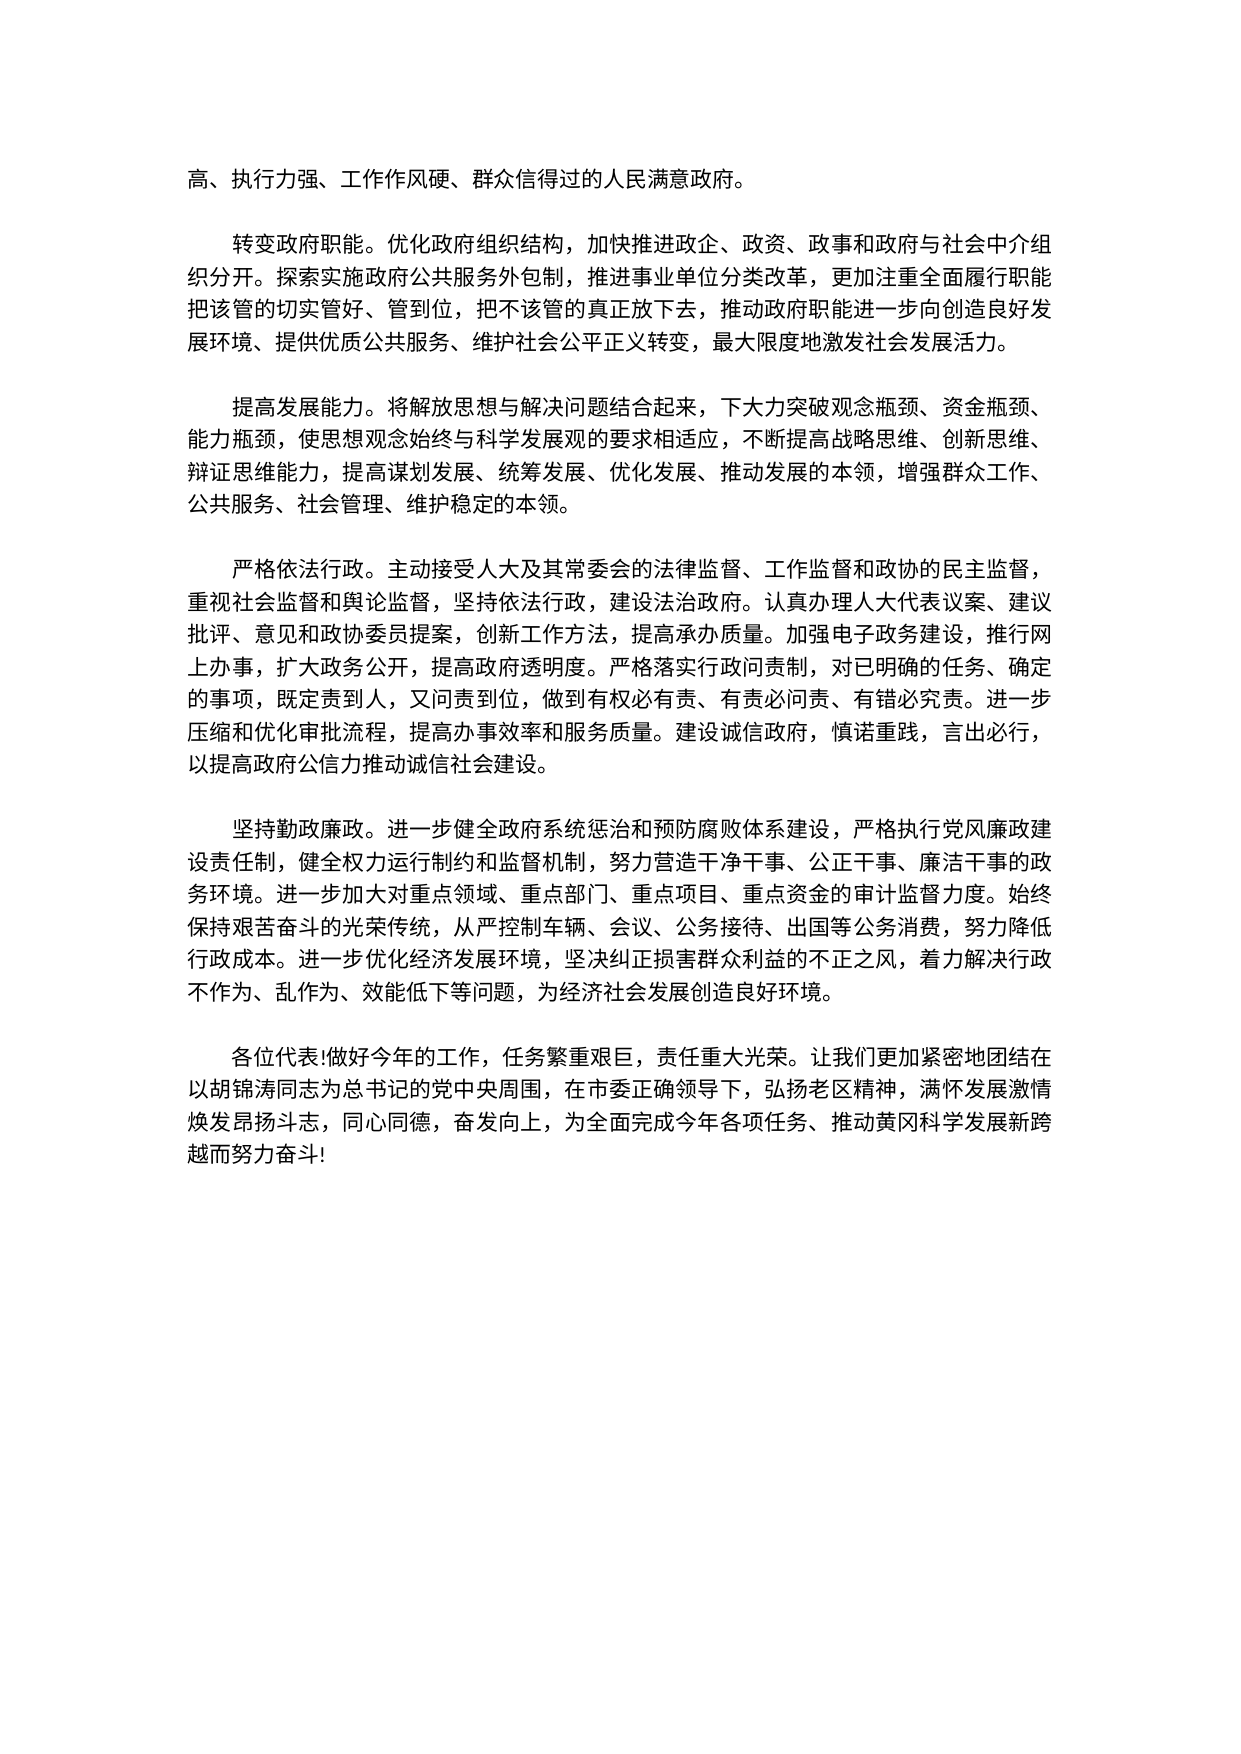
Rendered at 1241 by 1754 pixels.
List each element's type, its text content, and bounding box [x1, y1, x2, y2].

text 转变政府职能。优化政府组织结构，加快推进政企、政资、政事和政府与社会中介组织分开。探索实施政府公共服务外包制，推进事业单位分类改革，更加注重全面履行职能，把该管的切实管好、管到位，把不该管的真正放下去，推动政府职能进一步向创造良好发展环境、提供优质公共服务、维护社会公平正义转变，最大限度地激发社会发展活力。 [187, 227, 1053, 357]
text 提高发展能力。将解放思想与解决问题结合起来，下大力突破观念瓶颈、资金瓶颈、能力瓶颈，使思想观念始终与科学发展观的要求相适应，不断提高战略思维、创新思维、辩证思维能力，提高谋划发展、统筹发展、优化发展、推动发展的本领，增强群众工作、公共服务、社会管理、维护稳定的本领。 [187, 389, 1053, 519]
text 严格依法行政。主动接受人大及其常委会的法律监督、工作监督和政协的民主监督，重视社会监督和舆论监督，坚持依法行政，建设法治政府。认真办理人大代表议案、建议、批评、意见和政协委员提案，创新工作方法，提高承办质量。加强电子政务建设，推行网上办事，扩大政务公开，提高政府透明度。严格落实行政问责制，对已明确的任务、确定的事项，既定责到人，又问责到位，做到有权必有责、有责必问责、有错必究责。进一步压缩和优化审批流程，提高办事效率和服务质量。建设诚信政府，慎诺重践，言出必行，以提高政府公信力推动诚信社会建设。 [187, 552, 1053, 779]
text 各位代表!做好今年的工作，任务繁重艰巨，责任重大光荣。让我们更加紧密地团结在以胡锦涛同志为总书记的党中央周围，在市委正确领导下，弘扬老区精神，满怀发展激情，焕发昂扬斗志，同心同德，奋发向上，为全面完成今年各项任务、推动黄冈科学发展新跨越而努力奋斗! [187, 1039, 1053, 1169]
text 坚持勤政廉政。进一步健全政府系统惩治和预防腐败体系建设，严格执行党风廉政建设责任制，健全权力运行制约和监督机制，努力营造干净干事、公正干事、廉洁干事的政务环境。进一步加大对重点领域、重点部门、重点项目、重点资金的审计监督力度。始终保持艰苦奋斗的光荣传统，从严控制车辆、会议、公务接待、出国等公务消费，努力降低行政成本。进一步优化经济发展环境，坚决纠正损害群众利益的不正之风，着力解决行政不作为、乱作为、效能低下等问题，为经济社会发展创造良好环境。 [187, 812, 1053, 1007]
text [187, 162, 1053, 194]
